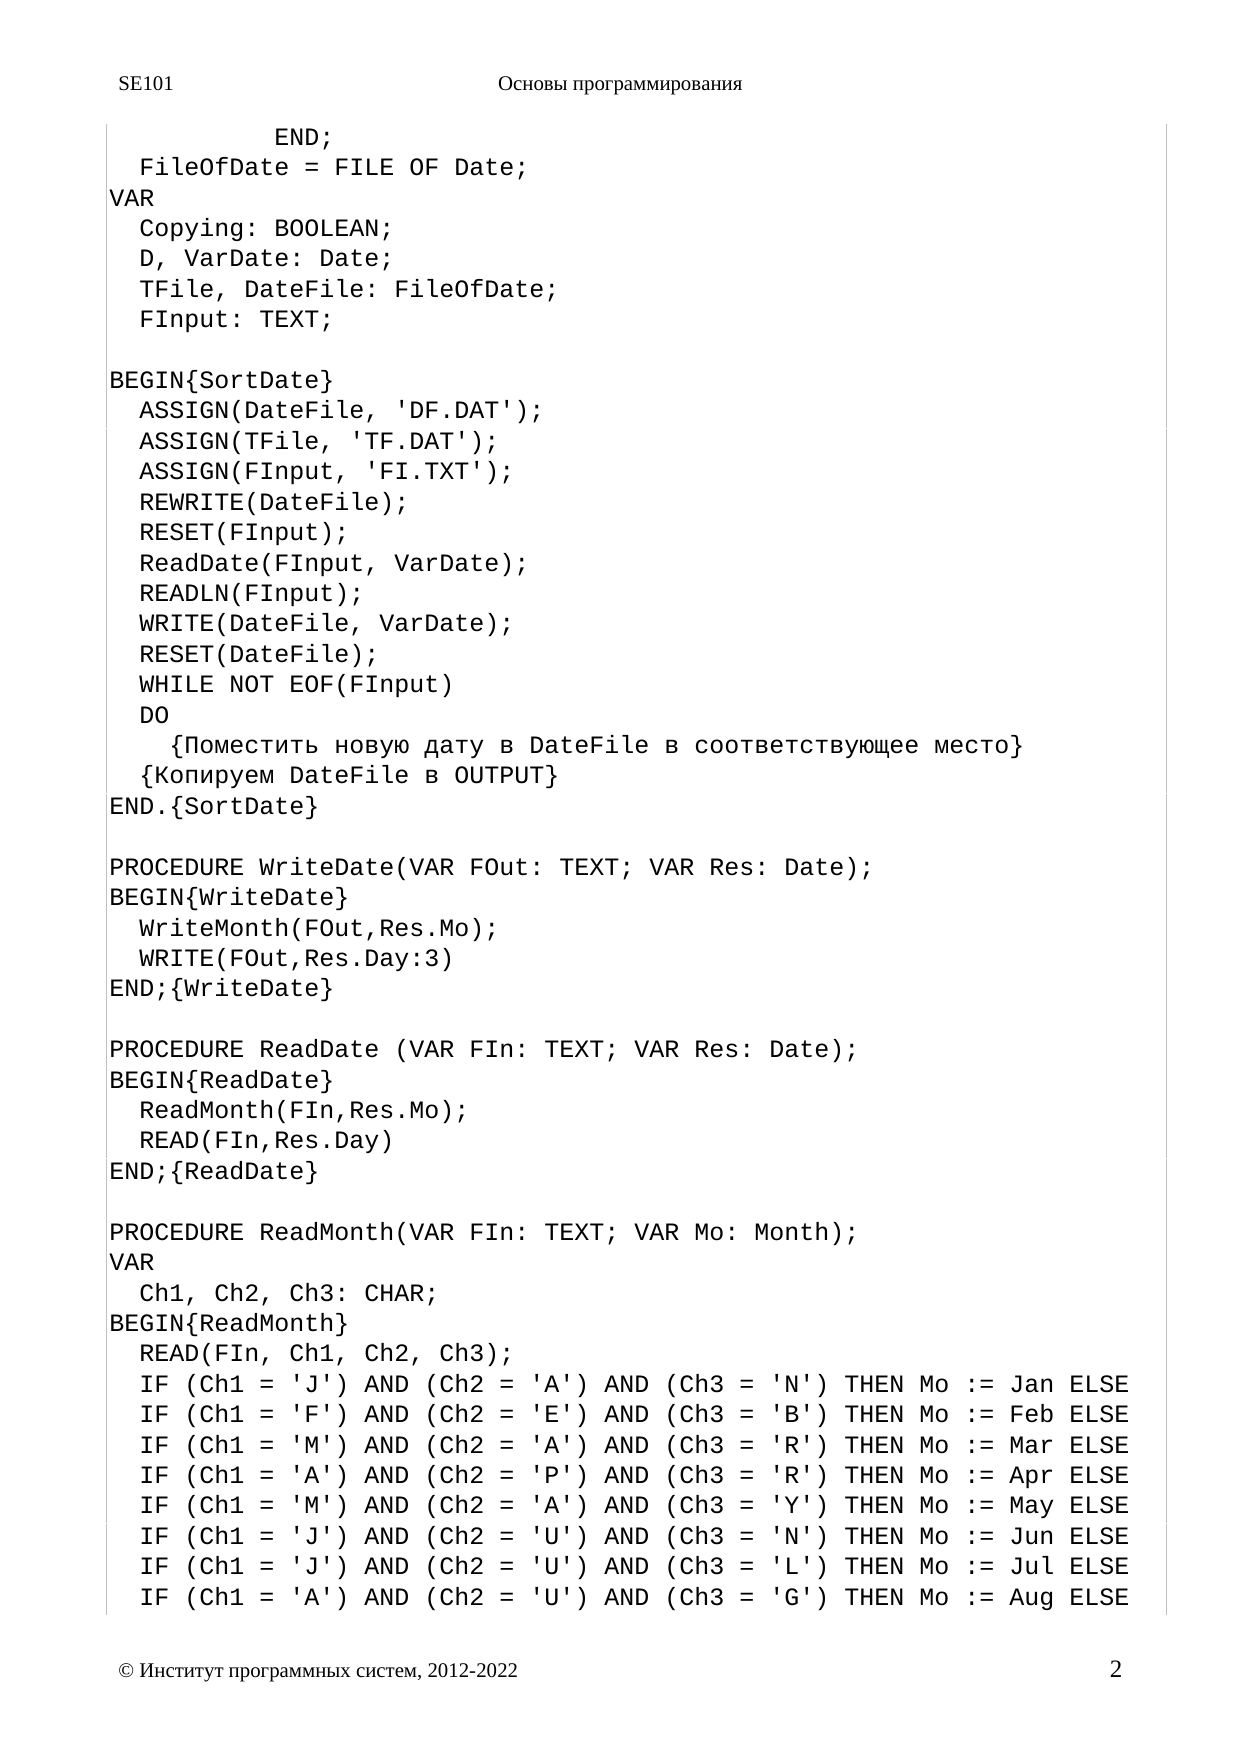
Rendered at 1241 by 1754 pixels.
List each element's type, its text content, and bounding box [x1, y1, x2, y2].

text ASSIGN(FInput, 'FI.TXT'); [107, 459, 1166, 489]
text IF (Ch1 = 'F') AND (Ch2 = 'E') AND (Ch3 = 'B') THEN Mo := Feb ELSE [107, 1402, 1166, 1432]
text ReadMonth(FIn,Res.Mo); [107, 1098, 1166, 1128]
text ReadDate(FInput, VarDate); [107, 550, 1166, 581]
text END;{WriteDate} [107, 976, 1166, 1006]
text FInput: TEXT; [107, 307, 1166, 337]
text IF (Ch1 = 'J') AND (Ch2 = 'U') AND (Ch3 = 'L') THEN Mo := Jul ELSE [107, 1554, 1166, 1584]
text PROCEDURE WriteDate(VAR FOut: TEXT; VAR Res: Date); [107, 854, 1166, 885]
text IF (Ch1 = 'M') AND (Ch2 = 'A') AND (Ch3 = 'R') THEN Mo := Mar ELSE [107, 1432, 1166, 1463]
text BEGIN{SortDate} [107, 368, 1166, 398]
text READ(FIn,Res.Day) [107, 1128, 1166, 1158]
text BEGIN{WriteDate} [107, 885, 1166, 915]
text WRITE(DateFile, VarDate); [107, 611, 1166, 641]
text VAR [107, 185, 1166, 216]
text WHILE NOT EOF(FInput) [107, 672, 1166, 702]
text DO [107, 702, 1166, 733]
text {Копируем DateFile в OUTPUT} [107, 763, 1166, 793]
text END;{ReadDate} [107, 1158, 1166, 1189]
text PROCEDURE ReadMonth(VAR FIn: TEXT; VAR Mo: Month); [107, 1219, 1166, 1250]
text BEGIN{ReadMonth} [107, 1311, 1166, 1341]
text {Поместить новую дату в DateFile в соответствующее место} [107, 733, 1166, 763]
text Ch1, Ch2, Ch3: CHAR; [107, 1280, 1166, 1311]
text Copying: BOOLEAN; [107, 216, 1166, 246]
text WRITE(FOut,Res.Day:3) [107, 946, 1166, 976]
text READ(FIn, Ch1, Ch2, Ch3); [107, 1341, 1166, 1371]
text READLN(FInput); [107, 581, 1166, 611]
text PROCEDURE ReadDate (VAR FIn: TEXT; VAR Res: Date); [107, 1037, 1166, 1067]
text RESET(FInput); [107, 520, 1166, 550]
text IF (Ch1 = 'J') AND (Ch2 = 'A') AND (Ch3 = 'N') THEN Mo := Jan ELSE [107, 1371, 1166, 1402]
text END.{SortDate} [107, 793, 1166, 824]
text IF (Ch1 = 'A') AND (Ch2 = 'P') AND (Ch3 = 'R') THEN Mo := Apr ELSE [107, 1463, 1166, 1493]
text IF (Ch1 = 'J') AND (Ch2 = 'U') AND (Ch3 = 'N') THEN Mo := Jun ELSE [107, 1523, 1166, 1554]
text END; [107, 124, 1166, 155]
text VAR [107, 1250, 1166, 1280]
text ASSIGN(TFile, 'TF.DAT'); [107, 428, 1166, 459]
text REWRITE(DateFile); [107, 489, 1166, 520]
text RESET(DateFile); [107, 641, 1166, 672]
text IF (Ch1 = 'M') AND (Ch2 = 'A') AND (Ch3 = 'Y') THEN Mo := May ELSE [107, 1493, 1166, 1523]
text FileOfDate = FILE OF Date; [107, 155, 1166, 185]
text D, VarDate: Date; [107, 246, 1166, 276]
text ASSIGN(DateFile, 'DF.DAT'); [107, 398, 1166, 428]
text WriteMonth(FOut,Res.Mo); [107, 915, 1166, 946]
text TFile, DateFile: FileOfDate; [107, 276, 1166, 307]
text IF (Ch1 = 'A') AND (Ch2 = 'U') AND (Ch3 = 'G') THEN Mo := Aug ELSE [107, 1584, 1166, 1615]
text BEGIN{ReadDate} [107, 1067, 1166, 1098]
